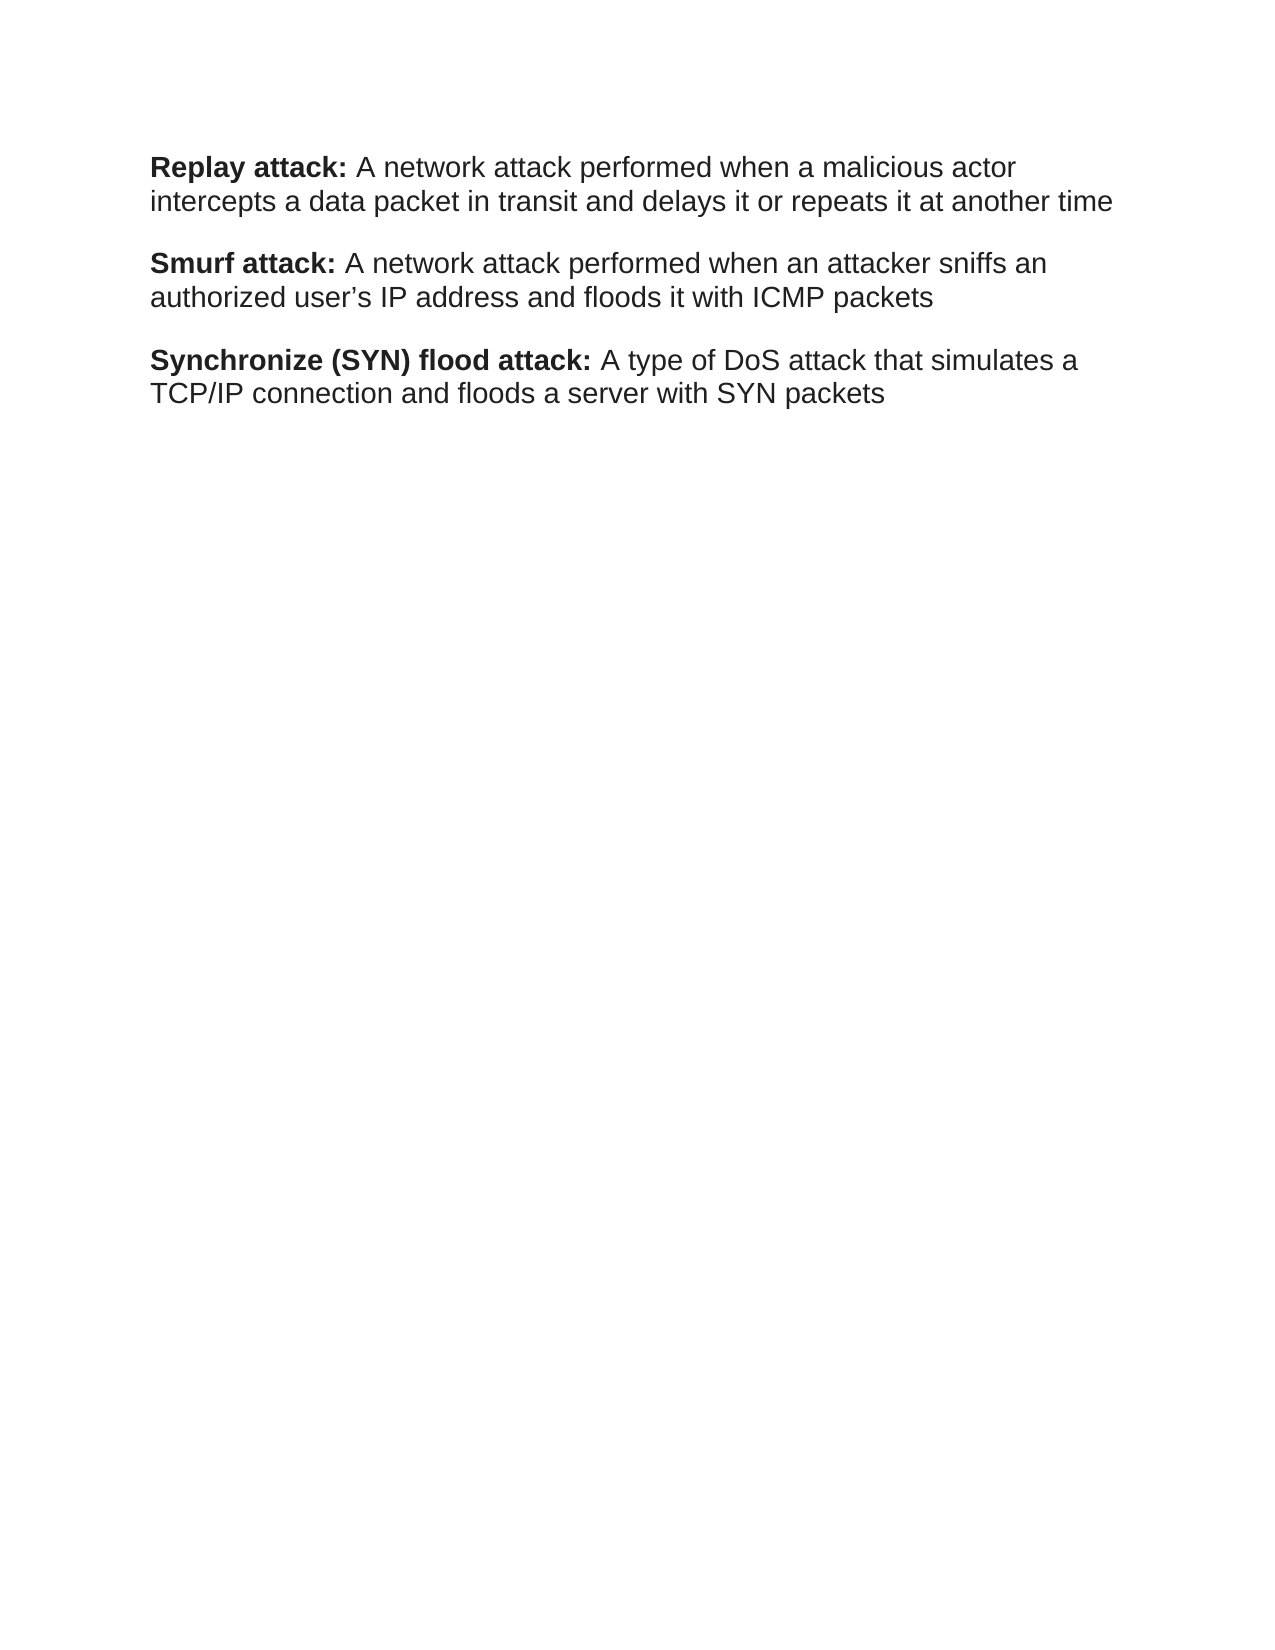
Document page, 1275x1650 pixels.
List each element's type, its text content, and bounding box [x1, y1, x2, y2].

text Synchronize (SYN) flood attack: A type of DoS attack that simulates a TCP/IP connection and floods a server with SYN packets [150, 342, 1125, 409]
text Smurf attack: A network attack performed when an attacker sniffs an authorized user’s IP address and floods it with ICMP packets [150, 246, 1125, 313]
text Replay attack: A network attack performed when a malicious actor intercepts a data packet in transit and delays it or repeats it at another time [150, 150, 1125, 217]
